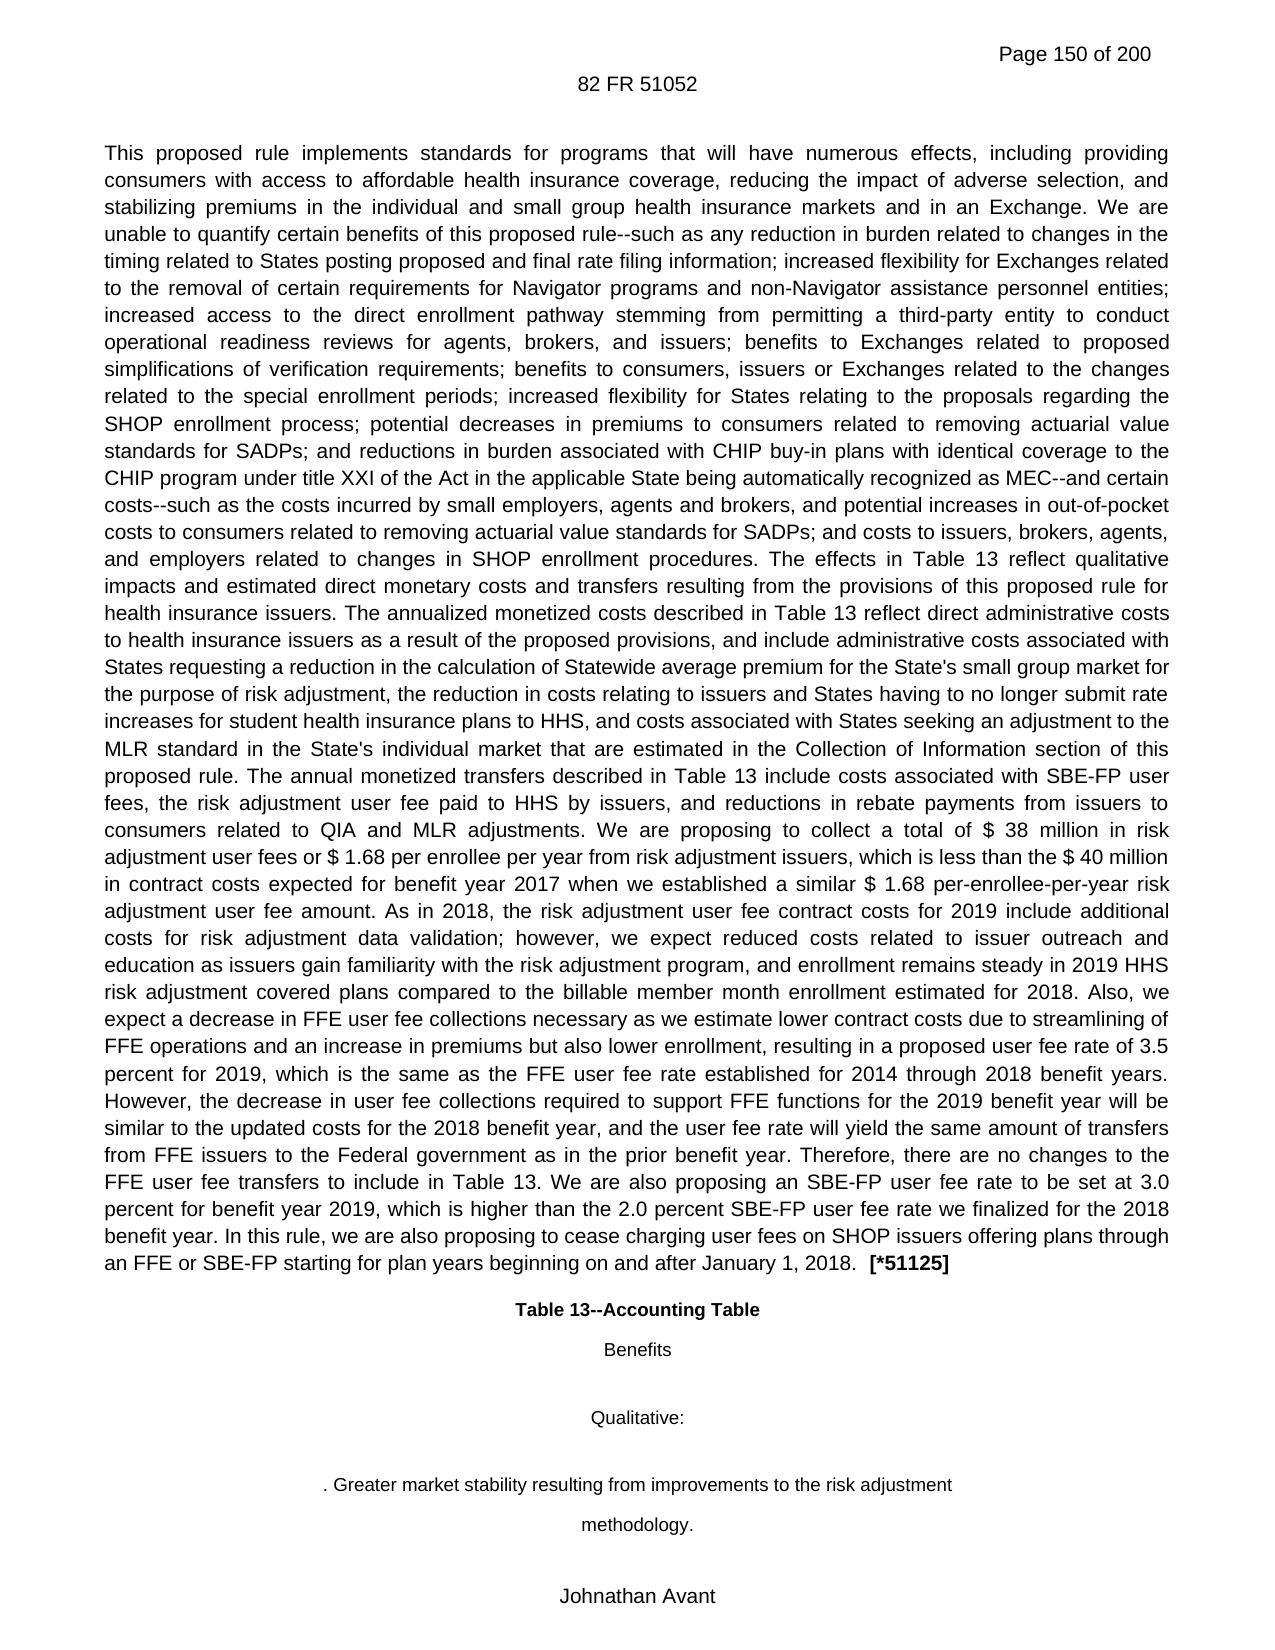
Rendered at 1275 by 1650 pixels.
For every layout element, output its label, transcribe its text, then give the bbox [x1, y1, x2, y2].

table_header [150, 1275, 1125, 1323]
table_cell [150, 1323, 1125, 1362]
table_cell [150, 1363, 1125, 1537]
text This proposed rule implements standards for programs that will have numerous effects, including providing consumers with access to affordable health insurance coverage, reducing the impact of adverse selection, and stabilizing premiums in the individual and small group health insurance markets and in an Exchange. We are unable to quantify certain benefits of this proposed rule--such as any reduction in burden related to changes in the timing related to States posting proposed and final rate filing information; increased flexibility for Exchanges related to the removal of certain requirements for Navigator programs and non-Navigator assistance personnel entities; increased access to the direct enrollment pathway stemming from permitting a third-party entity to conduct operational readiness reviews for agents, brokers, and issuers; benefits to Exchanges related to proposed simplifications of verification requirements; benefits to consumers, issuers or Exchanges related to the changes related to the special enrollment periods; increased flexibility for States relating to the proposals regarding the SHOP enrollment process; potential decreases in premiums to consumers related to removing actuarial value standards for SADPs; and reductions in burden associated with CHIP buy-in plans with identical coverage to the CHIP program under title XXI of the Act in the applicable State being automatically recognized as MEC--and certain costs--such as the costs incurred by small employers, agents and brokers, and potential increases in out-of-pocket costs to consumers related to removing actuarial value standards for SADPs; and costs to issuers, brokers, agents, and employers related to changes in SHOP enrollment procedures. The effects in Table 13 reflect qualitative impacts and estimated direct monetary costs and transfers resulting from the provisions of this proposed rule for health insurance issuers. The annualized monetized costs described in Table 13 reflect direct administrative costs to health insurance issuers as a result of the proposed provisions, and include administrative costs associated with States requesting a reduction in the calculation of Statewide average premium for the State's small group market for the purpose of risk adjustment, the reduction in costs relating to issuers and States having to no longer submit rate increases for student health insurance plans to HHS, and costs associated with States seeking an adjustment to the MLR standard in the State's individual market that are estimated in the Collection of Information section of this proposed rule. The annual monetized transfers described in Table 13 include costs associated with SBE-FP user fees, the risk adjustment user fee paid to HHS by issuers, and reductions in rebate payments from issuers to consumers related to QIA and MLR adjustments. We are proposing to collect a total of $ 38 million in risk adjustment user fees or $ 1.68 per enrollee per year from risk adjustment issuers, which is less than the $ 40 million in contract costs expected for benefit year 2017 when we established a similar $ 1.68 per-enrollee-per-year risk adjustment user fee amount. As in 2018, the risk adjustment user fee contract costs for 2019 include additional costs for risk adjustment data validation; however, we expect reduced costs related to issuer outreach and education as issuers gain familiarity with the risk adjustment program, and enrollment remains steady in 2019 HHS risk adjustment covered plans compared to the billable member month enrollment estimated for 2018. Also, we expect a decrease in FFE user fee collections necessary as we estimate lower contract costs due to streamlining of FFE operations and an increase in premiums but also lower enrollment, resulting in a proposed user fee rate of 3.5 percent for 2019, which is the same as the FFE user fee rate established for 2014 through 2018 benefit years. However, the decrease in user fee collections required to support FFE functions for the 2019 benefit year will be similar to the updated costs for the 2018 benefit year, and the user fee rate will yield the same amount of transfers from FFE issuers to the Federal government as in the prior benefit year. Therefore, there are no changes to the FFE user fee transfers to include in Table 13. We are also proposing an SBE-FP user fee rate to be set at 3.0 percent for benefit year 2019, which is higher than the 2.0 percent SBE-FP user fee rate we finalized for the 2018 benefit year. In this rule, we are also proposing to cease charging user fees on SHOP issuers offering plans through an FFE or SBE-FP starting for plan years beginning on and after January 1, 2018. [*51125] [104, 137, 1171, 1275]
